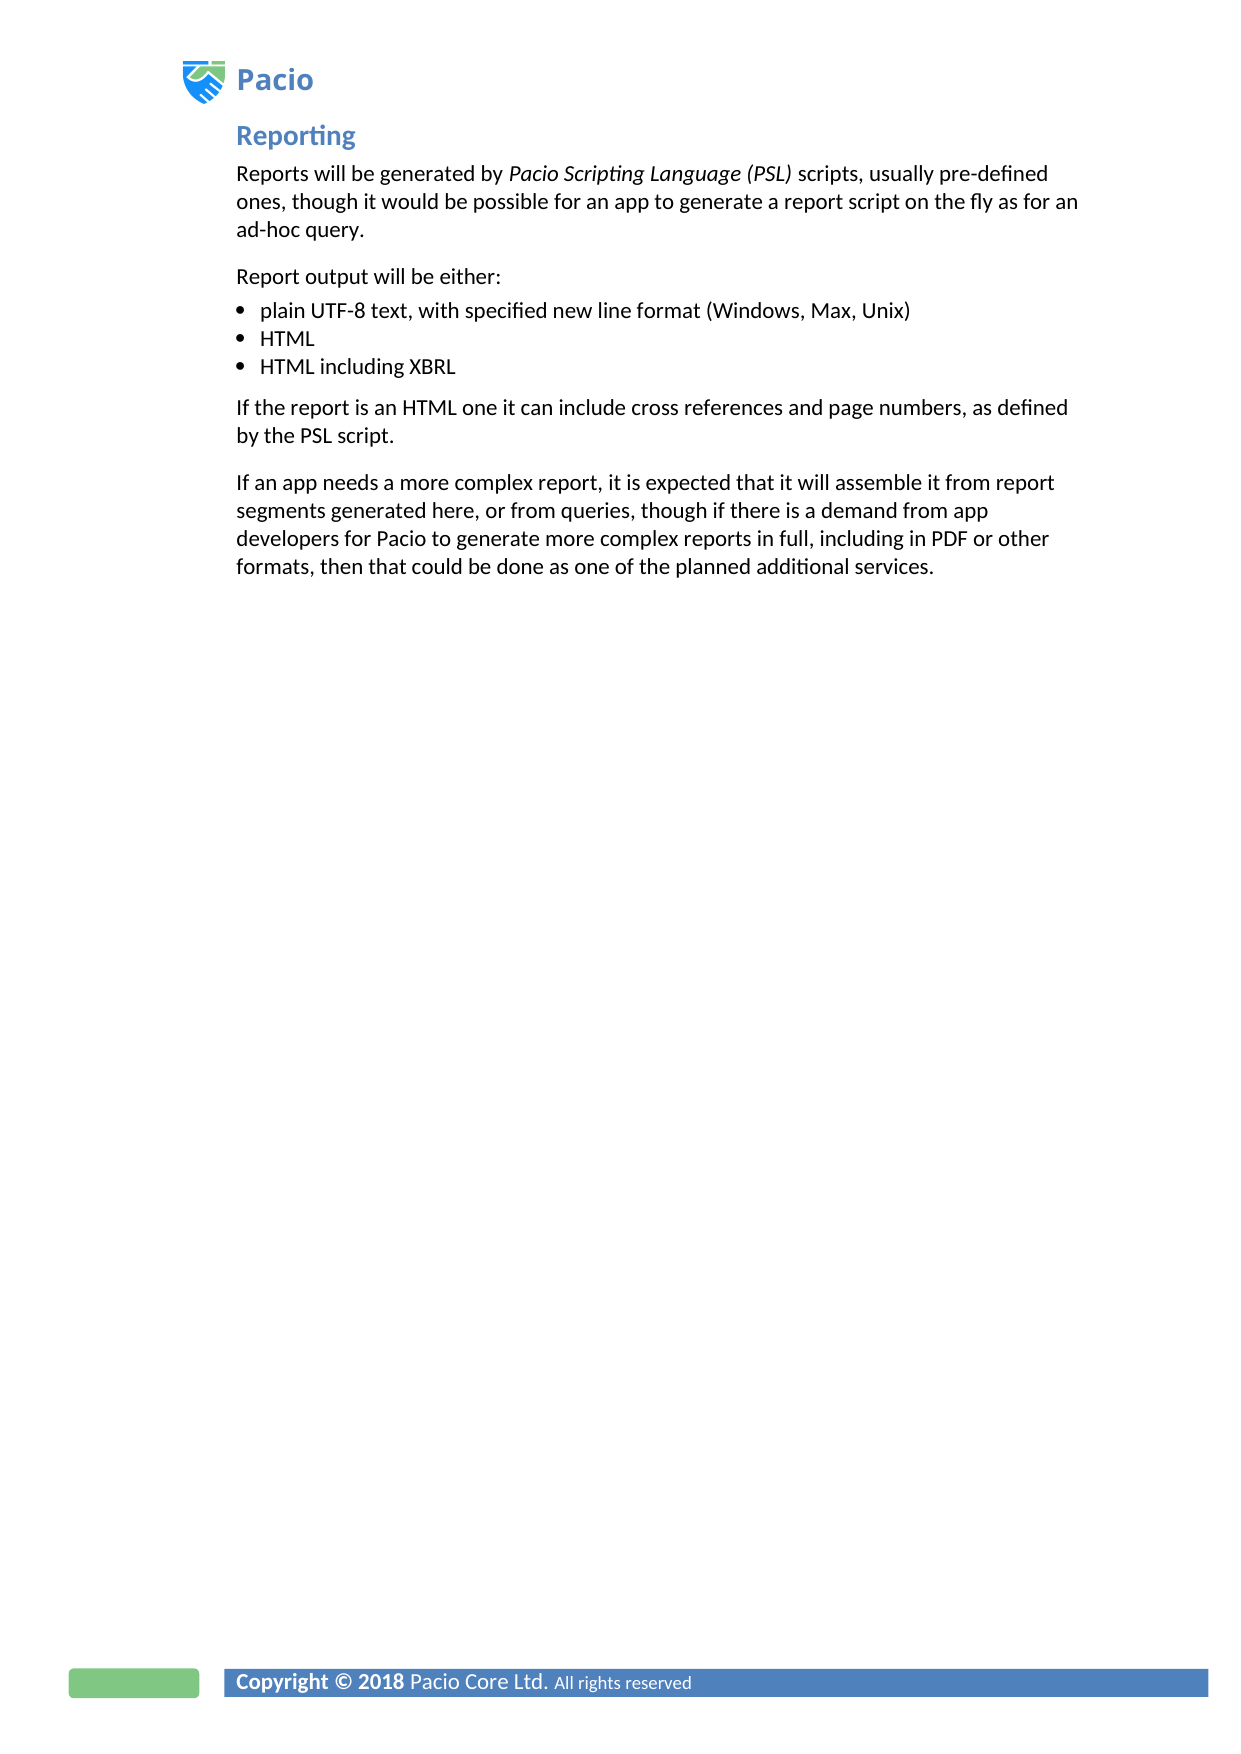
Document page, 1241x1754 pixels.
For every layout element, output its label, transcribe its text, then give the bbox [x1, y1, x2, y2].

text Report output will be either: [236, 262, 1092, 290]
list HTML including XBRL [236, 352, 1092, 381]
text Reporting [236, 117, 1092, 153]
list HTML [236, 324, 1092, 352]
text If an app needs a more complex report, it is expected that it will assemble it from report segments generated here, or from queries, though if there is a demand from app developers for Pacio to generate more complex reports in full, including in PDF or other formats, then that could be done as one of the planned additional services. [236, 468, 1092, 580]
text Reports will be generated by Pacio Scripting Language (PSL) scripts, usually pre-defined ones, though it would be possible for an app to generate a report script on the fly as for an ad-hoc query. [236, 159, 1092, 243]
text If the report is an HTML one it can include cross references and page numbers, as defined by the PSL script. [236, 393, 1092, 449]
picture [182, 61, 225, 105]
list plain UTF-8 text, with specified new line format (Windows, Max, Unix) [236, 296, 1092, 324]
